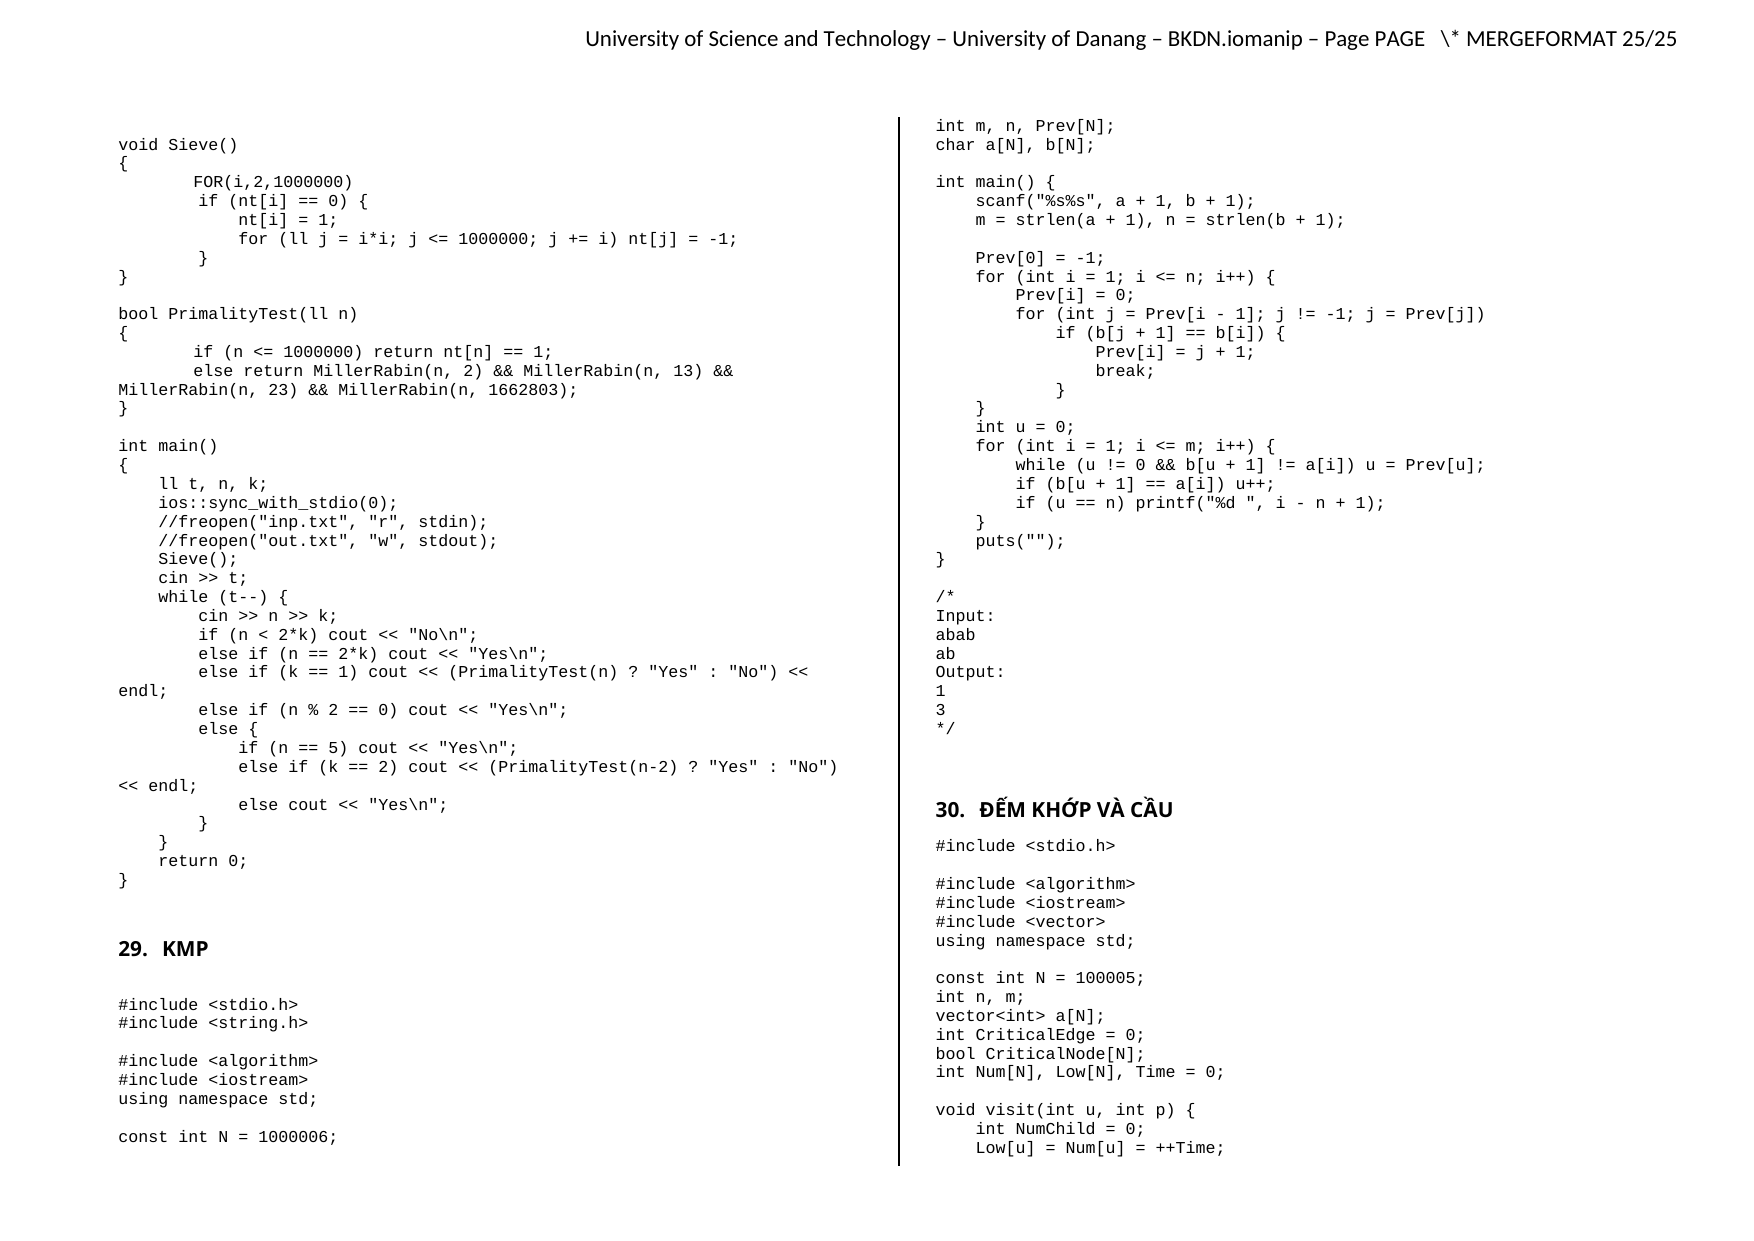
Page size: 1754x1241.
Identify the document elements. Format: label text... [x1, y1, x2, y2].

text else cout << "Yes\n"; [118, 796, 862, 815]
text Output: [935, 664, 1679, 683]
text #include <string.h> [118, 1015, 862, 1034]
text else if (n == 2*k) cout << "Yes\n"; [118, 645, 862, 664]
text int n, m; [935, 989, 1679, 1007]
text } [935, 400, 1679, 419]
text ll t, n, k; [118, 476, 862, 494]
text const int N = 100005; [935, 970, 1679, 989]
text using namespace std; [935, 932, 1679, 951]
text #include <algorithm> [118, 1053, 862, 1072]
text } [118, 268, 862, 287]
text else if (n % 2 == 0) cout << "Yes\n"; [118, 702, 862, 721]
text int NumChild = 0; [935, 1121, 1679, 1139]
text Prev[0] = -1; [935, 249, 1679, 268]
text int main() { [935, 174, 1679, 193]
text if (b[u + 1] == a[i]) u++; [935, 476, 1679, 494]
text else { [118, 721, 862, 739]
text { [118, 325, 862, 343]
text int CriticalEdge = 0; [935, 1026, 1679, 1045]
text } [118, 400, 862, 419]
text m = strlen(a + 1), n = strlen(b + 1); [935, 212, 1679, 230]
text #include <stdio.h> [118, 996, 862, 1015]
text } [935, 513, 1679, 532]
text } [118, 834, 862, 853]
title KMP [118, 934, 862, 963]
text cin >> t; [118, 570, 862, 589]
text if (n <= 1000000) return nt[n] == 1; [118, 343, 862, 362]
text } [118, 249, 862, 268]
text for (ll j = i*i; j <= 1000000; j += i) nt[j] = -1; [118, 230, 862, 249]
text for (int i = 1; i <= m; i++) { [935, 438, 1679, 457]
text if (n == 5) cout << "Yes\n"; [118, 739, 862, 758]
text else if (k == 1) cout << (PrimalityTest(n) ? "Yes" : "No") << endl; [118, 664, 862, 702]
text } [935, 381, 1679, 400]
text for (int i = 1; i <= n; i++) { [935, 268, 1679, 287]
text Low[u] = Num[u] = ++Time; [935, 1139, 1679, 1158]
text if (b[j + 1] == b[i]) { [935, 325, 1679, 343]
text Sieve(); [118, 551, 862, 570]
text const int N = 1000006; [118, 1128, 862, 1147]
text } [118, 871, 862, 890]
text for (int j = Prev[i - 1]; j != -1; j = Prev[j]) [935, 306, 1679, 325]
text void Sieve() [118, 136, 862, 155]
text #include <algorithm> [935, 876, 1679, 894]
text int main() [118, 438, 862, 457]
text while (u != 0 && b[u + 1] != a[i]) u = Prev[u]; [935, 457, 1679, 476]
text #include <iostream> [935, 894, 1679, 913]
text int m, n, Prev[N]; [935, 117, 1679, 136]
text Input: [935, 607, 1679, 626]
text ab [935, 645, 1679, 664]
text cin >> n >> k; [118, 607, 862, 626]
text bool PrimalityTest(ll n) [118, 306, 862, 325]
text #include <iostream> [118, 1072, 862, 1090]
text puts(""); [935, 532, 1679, 551]
text if (u == n) printf("%d ", i - n + 1); [935, 494, 1679, 513]
text break; [935, 362, 1679, 381]
text bool CriticalNode[N]; [935, 1045, 1679, 1064]
text Prev[i] = j + 1; [935, 343, 1679, 362]
title ĐẾM KHỚP VÀ CẦU [935, 795, 1679, 823]
text void visit(int u, int p) { [935, 1102, 1679, 1121]
text 3 [935, 702, 1679, 721]
text else return MillerRabin(n, 2) && MillerRabin(n, 13) && MillerRabin(n, 23) && MillerRabin(n, 1662803); [118, 362, 862, 400]
text int u = 0; [935, 419, 1679, 438]
text vector<int> a[N]; [935, 1007, 1679, 1026]
text if (nt[i] == 0) { [118, 193, 862, 212]
text */ [935, 721, 1679, 739]
text //freopen("out.txt", "w", stdout); [118, 532, 862, 551]
text Prev[i] = 0; [935, 287, 1679, 306]
text ios::sync_with_stdio(0); [118, 494, 862, 513]
text using namespace std; [118, 1090, 862, 1109]
text 1 [935, 683, 1679, 702]
text { [118, 457, 862, 476]
text FOR(i,2,1000000) [118, 174, 862, 193]
text else if (k == 2) cout << (PrimalityTest(n-2) ? "Yes" : "No") << endl; [118, 758, 862, 796]
text char a[N], b[N]; [935, 136, 1679, 155]
text } [118, 815, 862, 834]
text scanf("%s%s", a + 1, b + 1); [935, 193, 1679, 212]
text /* [935, 589, 1679, 607]
text #include <vector> [935, 913, 1679, 932]
text if (n < 2*k) cout << "No\n"; [118, 626, 862, 645]
text abab [935, 626, 1679, 645]
text while (t--) { [118, 589, 862, 607]
text } [935, 551, 1679, 570]
text return 0; [118, 853, 862, 871]
text int Num[N], Low[N], Time = 0; [935, 1064, 1679, 1083]
text #include <stdio.h> [935, 838, 1679, 857]
text //freopen("inp.txt", "r", stdin); [118, 513, 862, 532]
text { [118, 155, 862, 174]
text nt[i] = 1; [118, 212, 862, 230]
